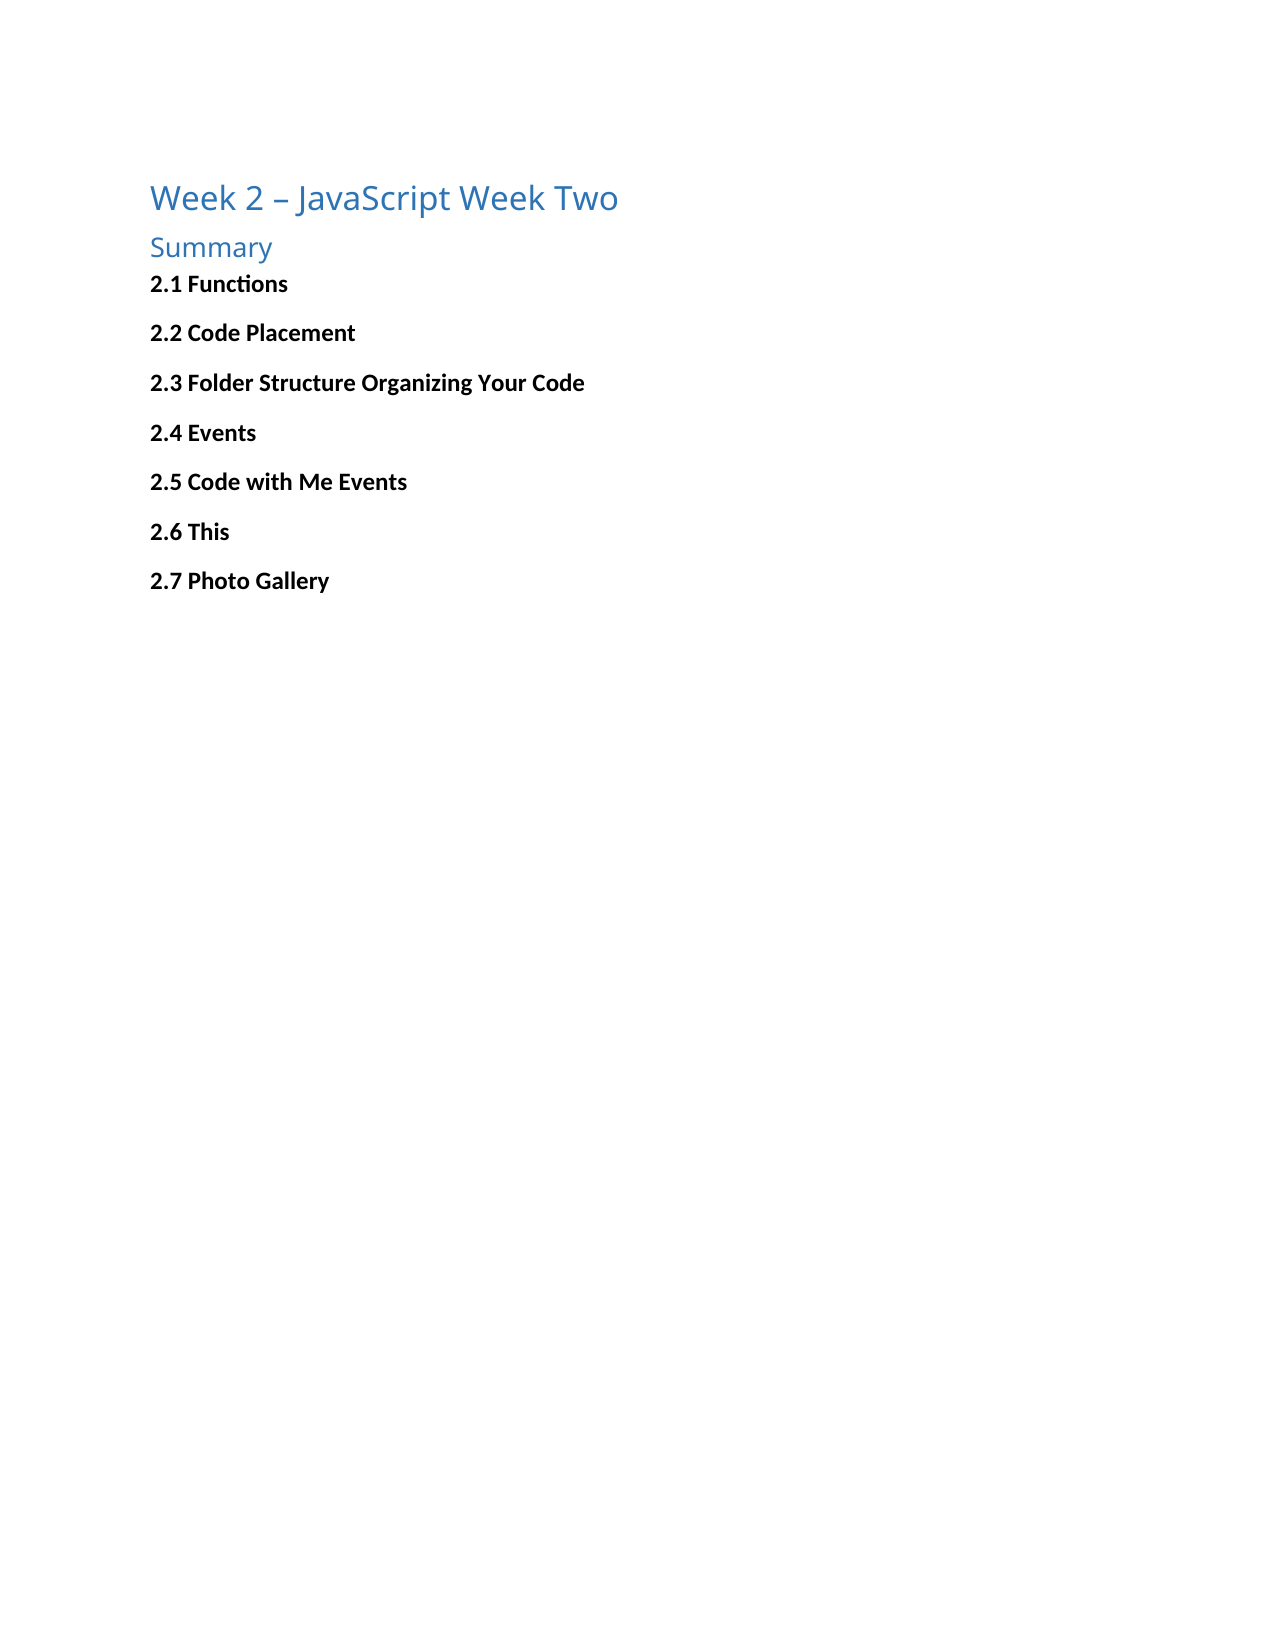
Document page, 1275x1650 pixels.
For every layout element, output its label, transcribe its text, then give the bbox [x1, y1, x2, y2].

text 2.6 This [150, 516, 1125, 546]
text 2.1 Functions [150, 268, 1125, 298]
subtitle Week 2 – JavaScript Week Two [150, 175, 1125, 220]
subtitle Summary [150, 228, 1125, 265]
text 2.2 Code Placement [150, 317, 1125, 348]
text 2.7 Photo Gallery [150, 565, 1125, 596]
text 2.4 Events [150, 417, 1125, 447]
text 2.5 Code with Me Events [150, 466, 1125, 497]
text 2.3 Folder Structure Organizing Your Code [150, 367, 1125, 398]
